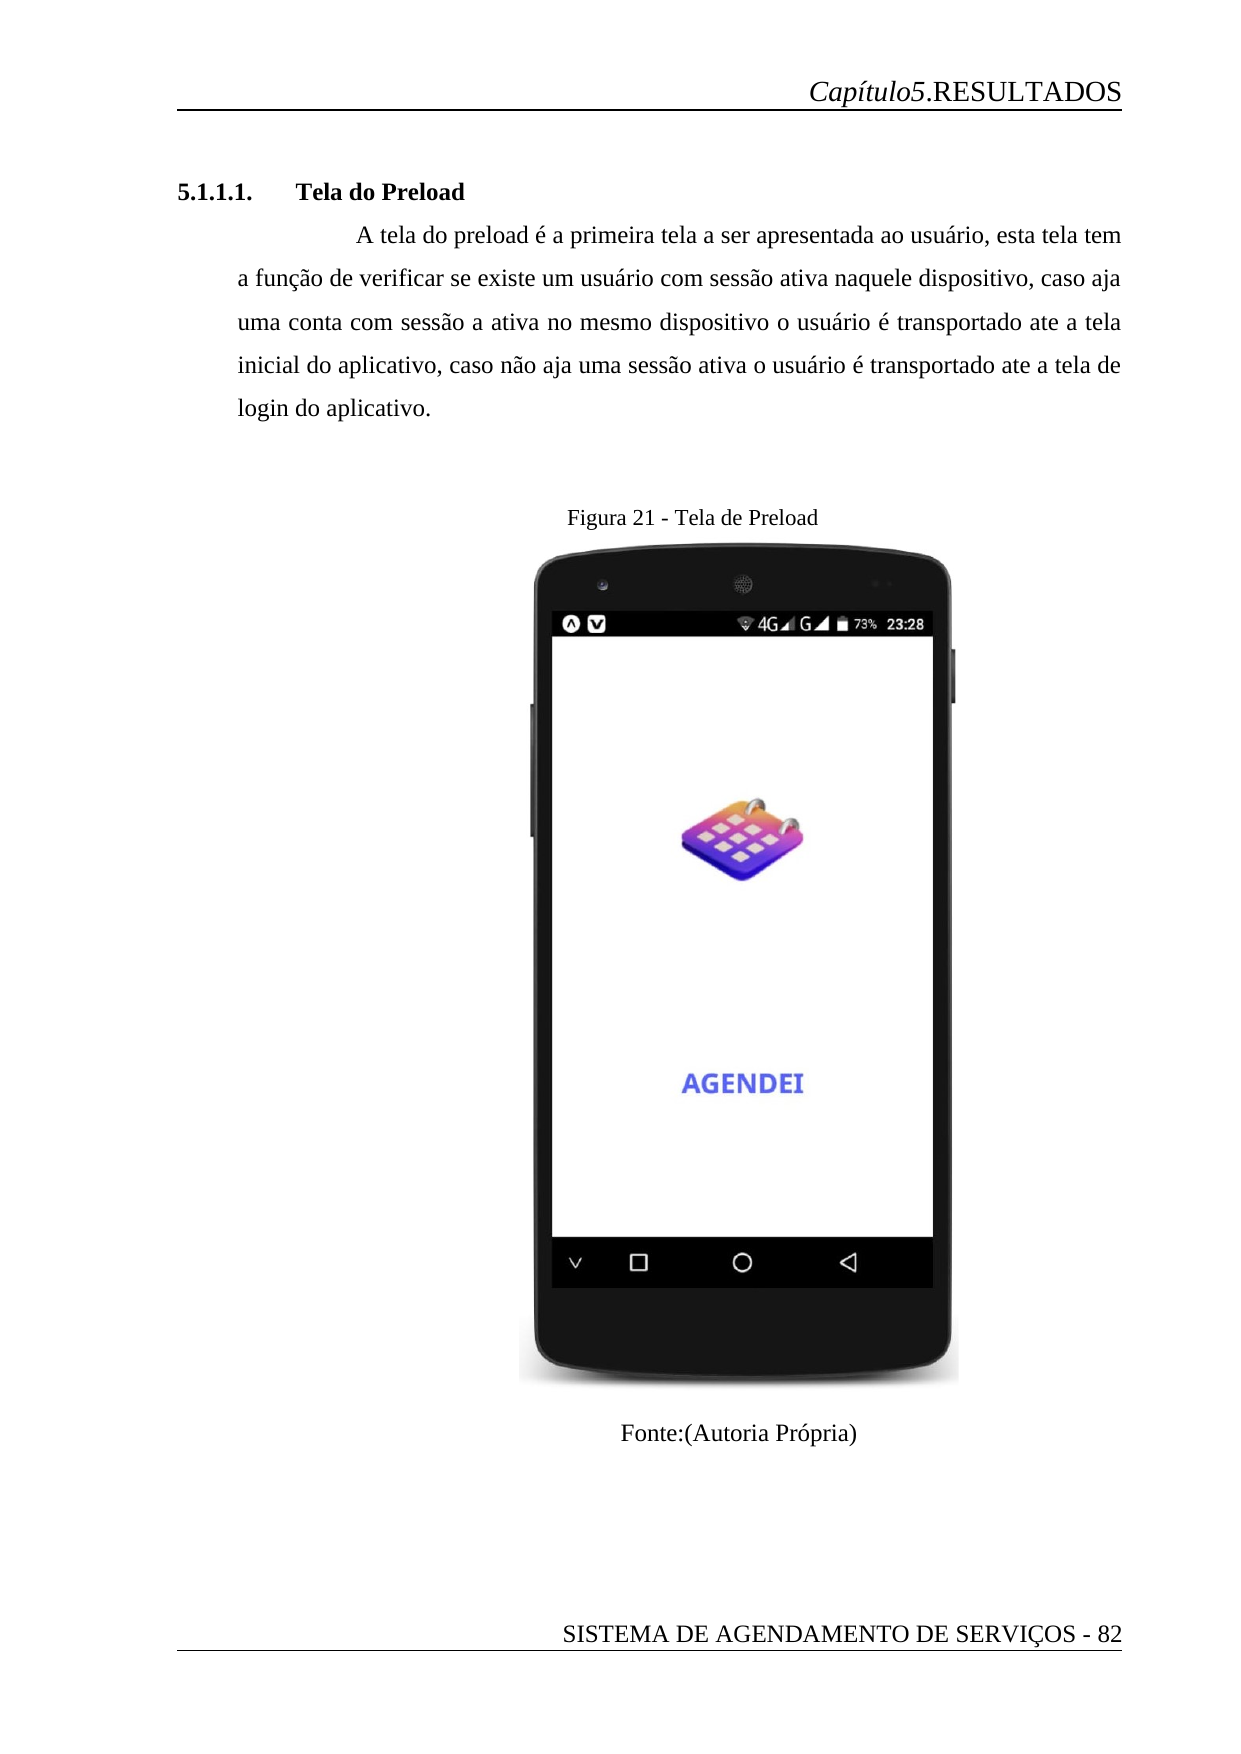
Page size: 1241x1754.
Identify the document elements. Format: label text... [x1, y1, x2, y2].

picture [519, 530, 959, 1392]
text Fonte:(Autoria Própria) [237, 1418, 1122, 1447]
subtitle Tela do Preload [177, 177, 1122, 206]
text A tela do preload é a primeira tela a ser apresentada ao usuário, esta tela tem a função de verificar se existe um usuário com sessão ativa naquele dispositivo, caso aja uma conta com sessão a ativa no mesmo dispositivo o usuário é transportado ate a tela inicial do aplicativo, caso não aja uma sessão ativa o usuário é transportado ate a tela de login do aplicativo. [237, 220, 1122, 422]
